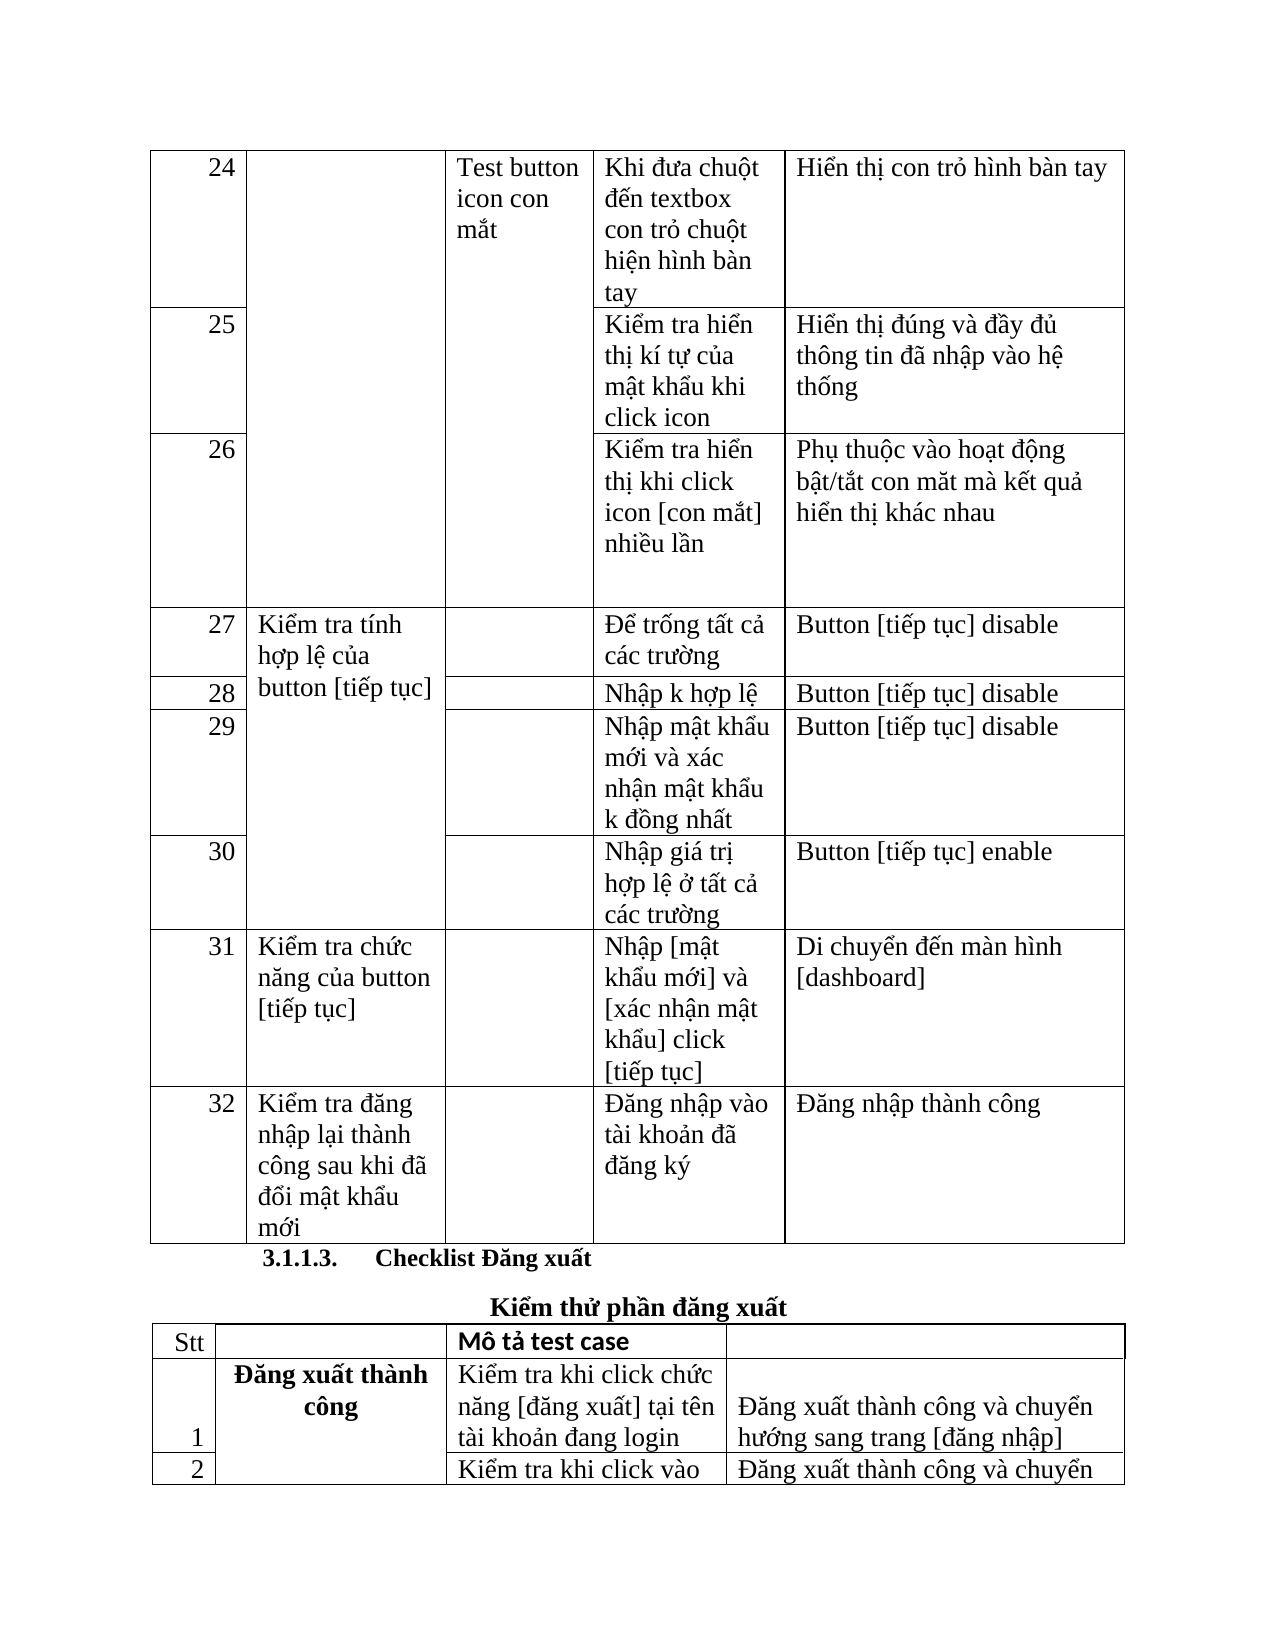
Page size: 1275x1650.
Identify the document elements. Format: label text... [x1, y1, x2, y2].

table_cell Phụ thuộc vào hoạt động bật/tắt con măt mà kết quả hiển thị khác nhau [786, 434, 1124, 607]
table_cell Kiểm tra đăng nhập lại thành công sau khi đã đổi mật khẩu mới [247, 1087, 445, 1242]
table_cell 1 [153, 1359, 215, 1452]
table_cell [216, 1325, 446, 1358]
table_cell Nhập [mật khẩu mới] và [xác nhận mật khẩu] click [tiếp tục] [594, 930, 784, 1086]
table_cell Đăng xuất thành công và chuyển hướng sang trang [đăng nhập] [727, 1358, 1124, 1452]
table_cell 27 [151, 608, 246, 676]
table_cell [446, 930, 593, 1086]
table_cell 30 [151, 836, 246, 929]
table_cell 24 [151, 151, 246, 307]
table_cell Kiểm tra chức năng của button [tiếp tục] [247, 930, 445, 1086]
table_cell Hiển thị đúng và đầy đủ thông tin đã nhập vào hệ thống [786, 308, 1124, 432]
table_cell Khi đưa chuột đến textbox con trỏ chuột hiện hình bàn tay [594, 151, 784, 307]
table_cell Button [tiếp tục] disable [786, 710, 1124, 834]
table_cell [446, 836, 593, 929]
table_cell 26 [151, 434, 246, 607]
table_cell Để trống tất cả các trường [594, 608, 784, 676]
table_cell Kiểm tra tính hợp lệ của button [tiếp tục] [247, 608, 445, 929]
table_header Kiểm thử phần đăng xuất [152, 1291, 1124, 1322]
table_cell Stt [153, 1324, 215, 1358]
table_cell Kiểm tra khi click vào button [đăng xuất] tại thanh bên trái màn hình [447, 1453, 726, 1484]
table_cell Kiểm tra khi click chức năng [đăng xuất] tại tên tài khoản đang login [447, 1359, 726, 1452]
table_cell Đăng nhập vào tài khoản đã đăng ký [594, 1087, 784, 1242]
table_cell Đăng nhập thành công [786, 1087, 1124, 1242]
table_cell 29 [151, 710, 246, 834]
subtitle Checklist Đăng xuất [262, 1244, 1125, 1272]
table_cell 28 [151, 677, 246, 709]
table_cell Test button icon con mắt [446, 151, 593, 607]
table_cell [446, 608, 593, 676]
table_cell 32 [151, 1087, 246, 1242]
table_cell 31 [151, 930, 246, 1086]
table_cell Hiển thị con trỏ hình bàn tay [786, 151, 1124, 307]
table_cell Button [tiếp tục] disable [786, 608, 1124, 676]
table_cell 2 [153, 1453, 215, 1484]
table_cell Nhập k hợp lệ [594, 677, 784, 709]
table_cell Nhập giá trị hợp lệ ở tất cả các trường [594, 836, 784, 929]
table_cell [446, 710, 593, 834]
table_cell Đăng xuất thành công [216, 1359, 446, 1484]
table_cell Kiểm tra hiển thị kí tự của mật khẩu khi click icon [594, 308, 784, 432]
table_cell Nhập mật khẩu mới và xác nhận mật khẩu k đồng nhất [594, 710, 784, 834]
table_cell Kiểm tra hiển thị khi click icon [con mắt] nhiều lần [594, 434, 784, 607]
table_cell [446, 1087, 593, 1242]
table_cell [446, 677, 593, 709]
table_cell Button [tiếp tục] disable [786, 677, 1124, 709]
table_cell Button [tiếp tục] enable [786, 836, 1124, 929]
table_cell Đăng xuất thành công và chuyển hướng sang trang [đăng nhập] [727, 1452, 1124, 1484]
table_cell [727, 1325, 1124, 1358]
table_cell Di chuyển đến màn hình [dashboard] [786, 930, 1124, 1086]
table_cell Mô tả test case [447, 1325, 726, 1358]
table_cell 25 [151, 308, 246, 432]
